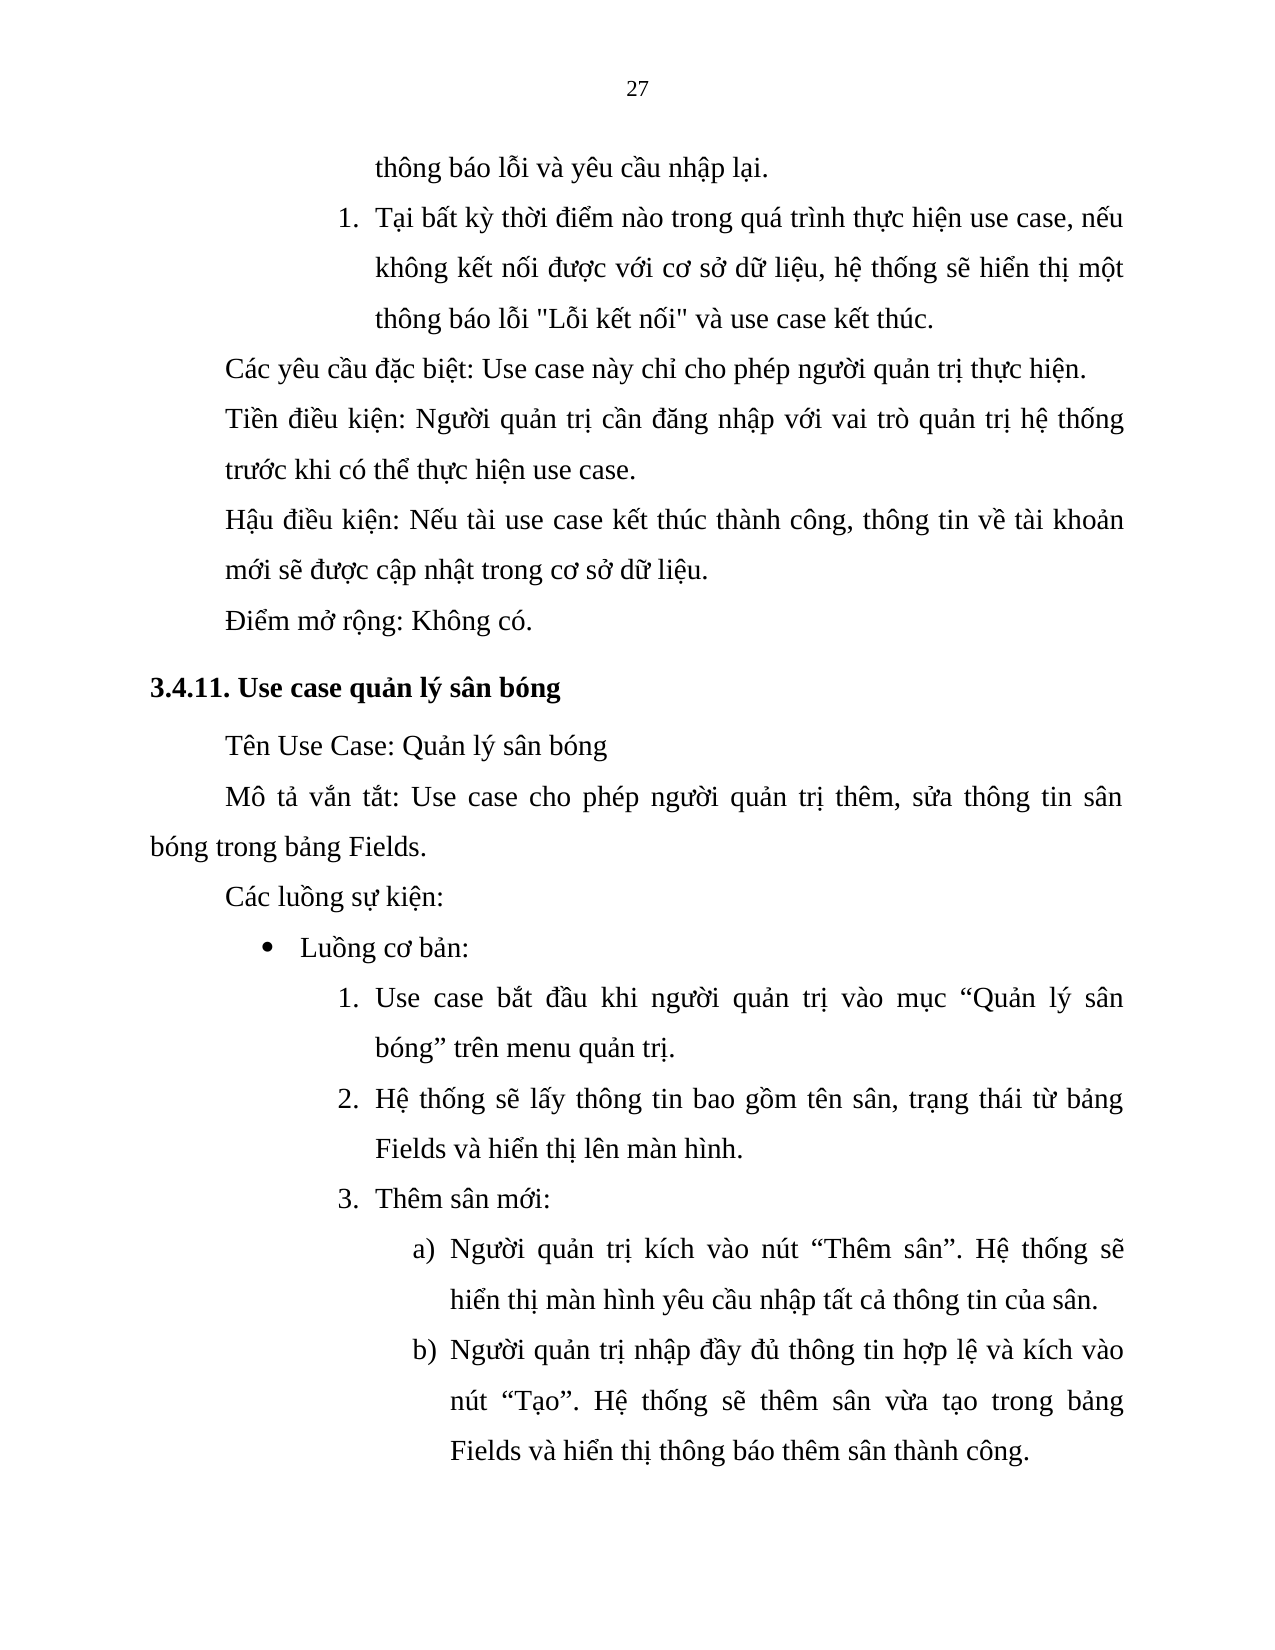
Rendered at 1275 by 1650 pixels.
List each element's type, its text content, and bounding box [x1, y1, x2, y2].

text Các yêu cầu đặc biệt: Use case này chỉ cho phép người quản trị thực hiện. [225, 351, 1125, 385]
subtitle 3.4.11. Use case quản lý sân bóng [150, 670, 1125, 703]
text Điểm mở rộng: Không có. [225, 603, 1125, 636]
text Hậu điều kiện: Nếu tài use case kết thúc thành công, thông tin về tài khoản mới sẽ được cập nhật trong cơ sở dữ liệu. [225, 502, 1125, 586]
list Use case bắt đầu khi người quản trị vào mục “Quản lý sân bóng” trên menu quản trị. [337, 980, 1125, 1064]
list Tại bất kỳ thời điểm nào trong quá trình thực hiện use case, nếu không kết nối được với cơ sở dữ liệu, hệ thống sẽ hiển thị một thông báo lỗi "Lỗi kết nối" và use case kết thúc. [337, 200, 1125, 334]
list Luồng cơ bản: [262, 930, 1125, 963]
text Các luồng sự kiện: [150, 879, 1125, 913]
text Mô tả vắn tắt: Use case cho phép người quản trị thêm, sửa thông tin sân bóng trong bảng Fields. [150, 779, 1125, 863]
list Thêm sân mới: [337, 1181, 1125, 1215]
list Hệ thống sẽ lấy thông tin bao gồm tên sân, trạng thái từ bảng Fields và hiển thị lên màn hình. [337, 1081, 1125, 1164]
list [337, 150, 1125, 183]
text Tiền điều kiện: Người quản trị cần đăng nhập với vai trò quản trị hệ thống trước khi có thể thực hiện use case. [225, 402, 1125, 485]
list Người quản trị nhập đầy đủ thông tin hợp lệ và kích vào nút “Tạo”. Hệ thống sẽ thêm sân vừa tạo trong bảng Fields và hiển thị thông báo thêm sân thành công. [412, 1332, 1125, 1466]
text Tên Use Case: Quản lý sân bóng [150, 728, 1125, 762]
list Người quản trị kích vào nút “Thêm sân”. Hệ thống sẽ hiển thị màn hình yêu cầu nhập tất cả thông tin của sân. [412, 1232, 1125, 1316]
